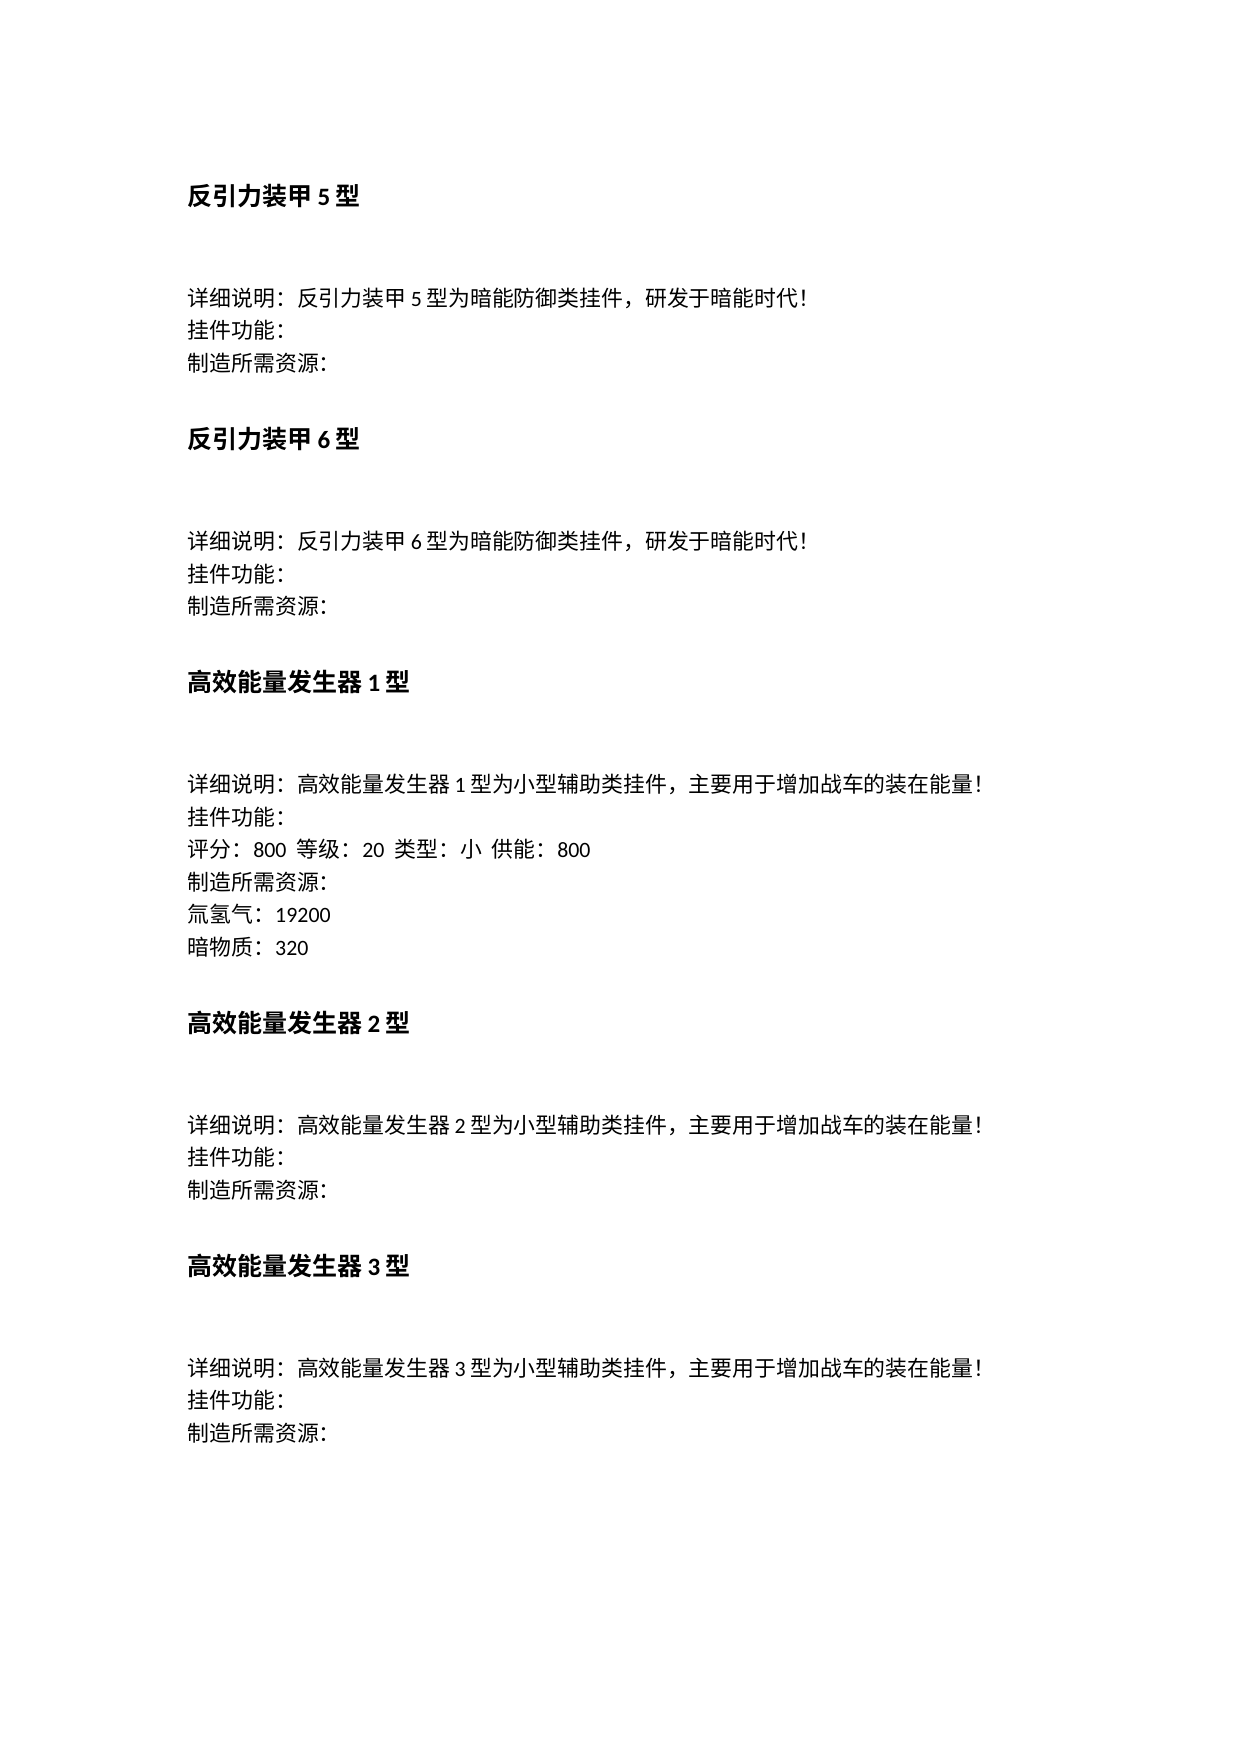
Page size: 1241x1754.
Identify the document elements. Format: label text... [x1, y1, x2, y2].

text 详细说明：高效能量发生器3型为小型辅助类挂件，主要用于增加战车的装在能量！ [187, 1351, 1053, 1383]
subtitle 高效能量发生器1型 [187, 648, 1053, 713]
text 制造所需资源： [187, 864, 1053, 897]
text 挂件功能： [187, 556, 1053, 589]
text 详细说明：高效能量发生器2型为小型辅助类挂件，主要用于增加战车的装在能量！ [187, 1107, 1053, 1140]
text 挂件功能： [187, 1140, 1053, 1172]
text 评分：800 等级：20 类型：小 供能：800 [187, 832, 1053, 864]
subtitle 高效能量发生器3型 [187, 1232, 1053, 1297]
text 挂件功能： [187, 1383, 1053, 1416]
text 挂件功能： [187, 799, 1053, 832]
text 详细说明：反引力装甲6型为暗能防御类挂件，研发于暗能时代！ [187, 524, 1053, 556]
subtitle 反引力装甲5型 [187, 162, 1053, 227]
subtitle 反引力装甲6型 [187, 405, 1053, 470]
text 暗物质：320 [187, 929, 1053, 962]
text 氚氢气：19200 [187, 897, 1053, 929]
text 详细说明：反引力装甲5型为暗能防御类挂件，研发于暗能时代！ [187, 281, 1053, 313]
text 详细说明：高效能量发生器1型为小型辅助类挂件，主要用于增加战车的装在能量！ [187, 767, 1053, 799]
text 制造所需资源： [187, 1416, 1053, 1448]
text 制造所需资源： [187, 346, 1053, 378]
subtitle 高效能量发生器2型 [187, 989, 1053, 1054]
text 挂件功能： [187, 313, 1053, 346]
text 制造所需资源： [187, 589, 1053, 621]
text 制造所需资源： [187, 1172, 1053, 1205]
